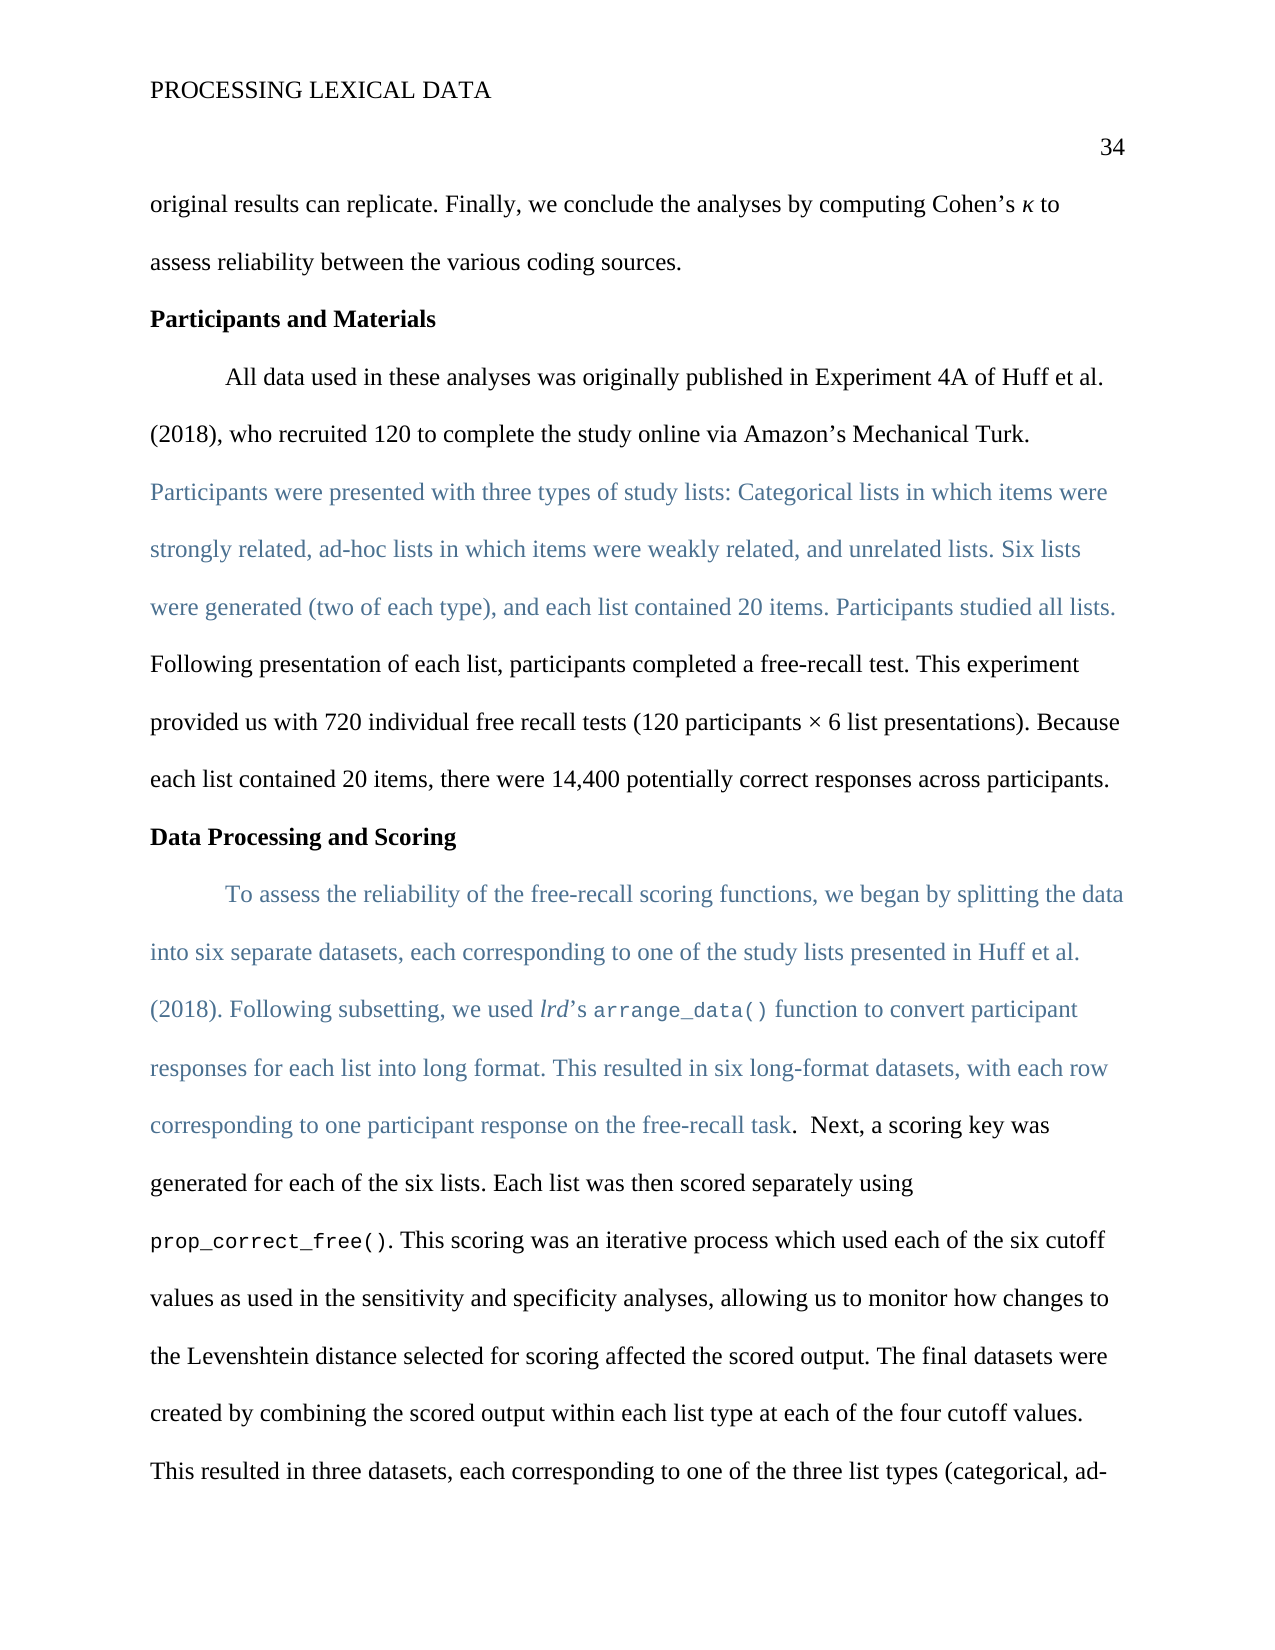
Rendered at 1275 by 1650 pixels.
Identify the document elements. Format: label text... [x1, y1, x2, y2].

text Participants and Materials [150, 304, 1125, 333]
text All data used in these analyses was originally published in Experiment 4A of Huff et al. (2018), who recruited 120 to complete the study online via Amazon’s Mechanical Turk. Participants were presented with three types of study lists: Categorical lists in which items were strongly related, ad-hoc lists in which items were weakly related, and unrelated lists. Six lists were generated (two of each type), and each list contained 20 items. Participants studied all lists. Following presentation of each list, participants completed a free-recall test. This experiment provided us with 720 individual free recall tests (120 participants × 6 list presentations). Because each list contained 20 items, there were 14,400 potentially correct responses across participants. [150, 362, 1125, 793]
text Data Processing and Scoring [150, 822, 1125, 851]
